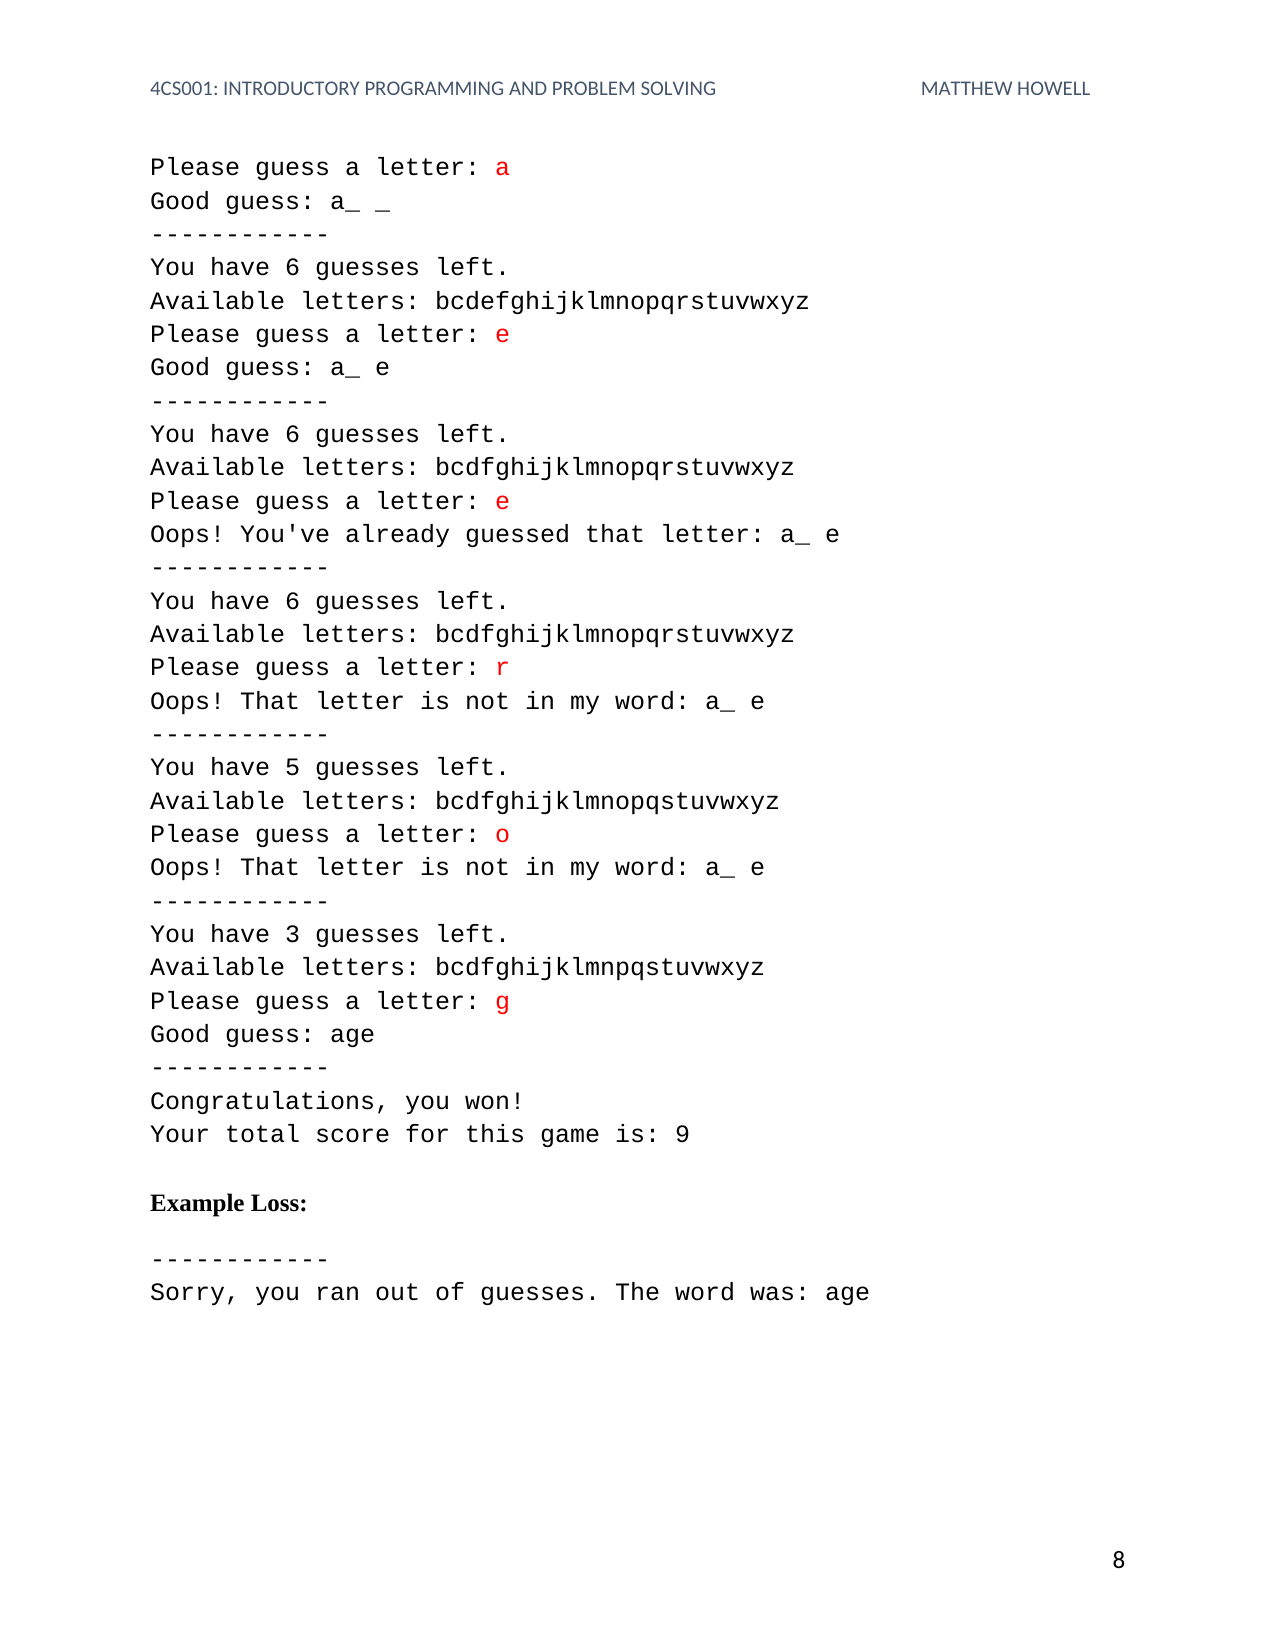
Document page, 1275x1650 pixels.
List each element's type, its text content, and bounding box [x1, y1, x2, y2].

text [150, 150, 1125, 1217]
text ------------ Sorry, you ran out of guesses. The word was: age [150, 1242, 1125, 1308]
